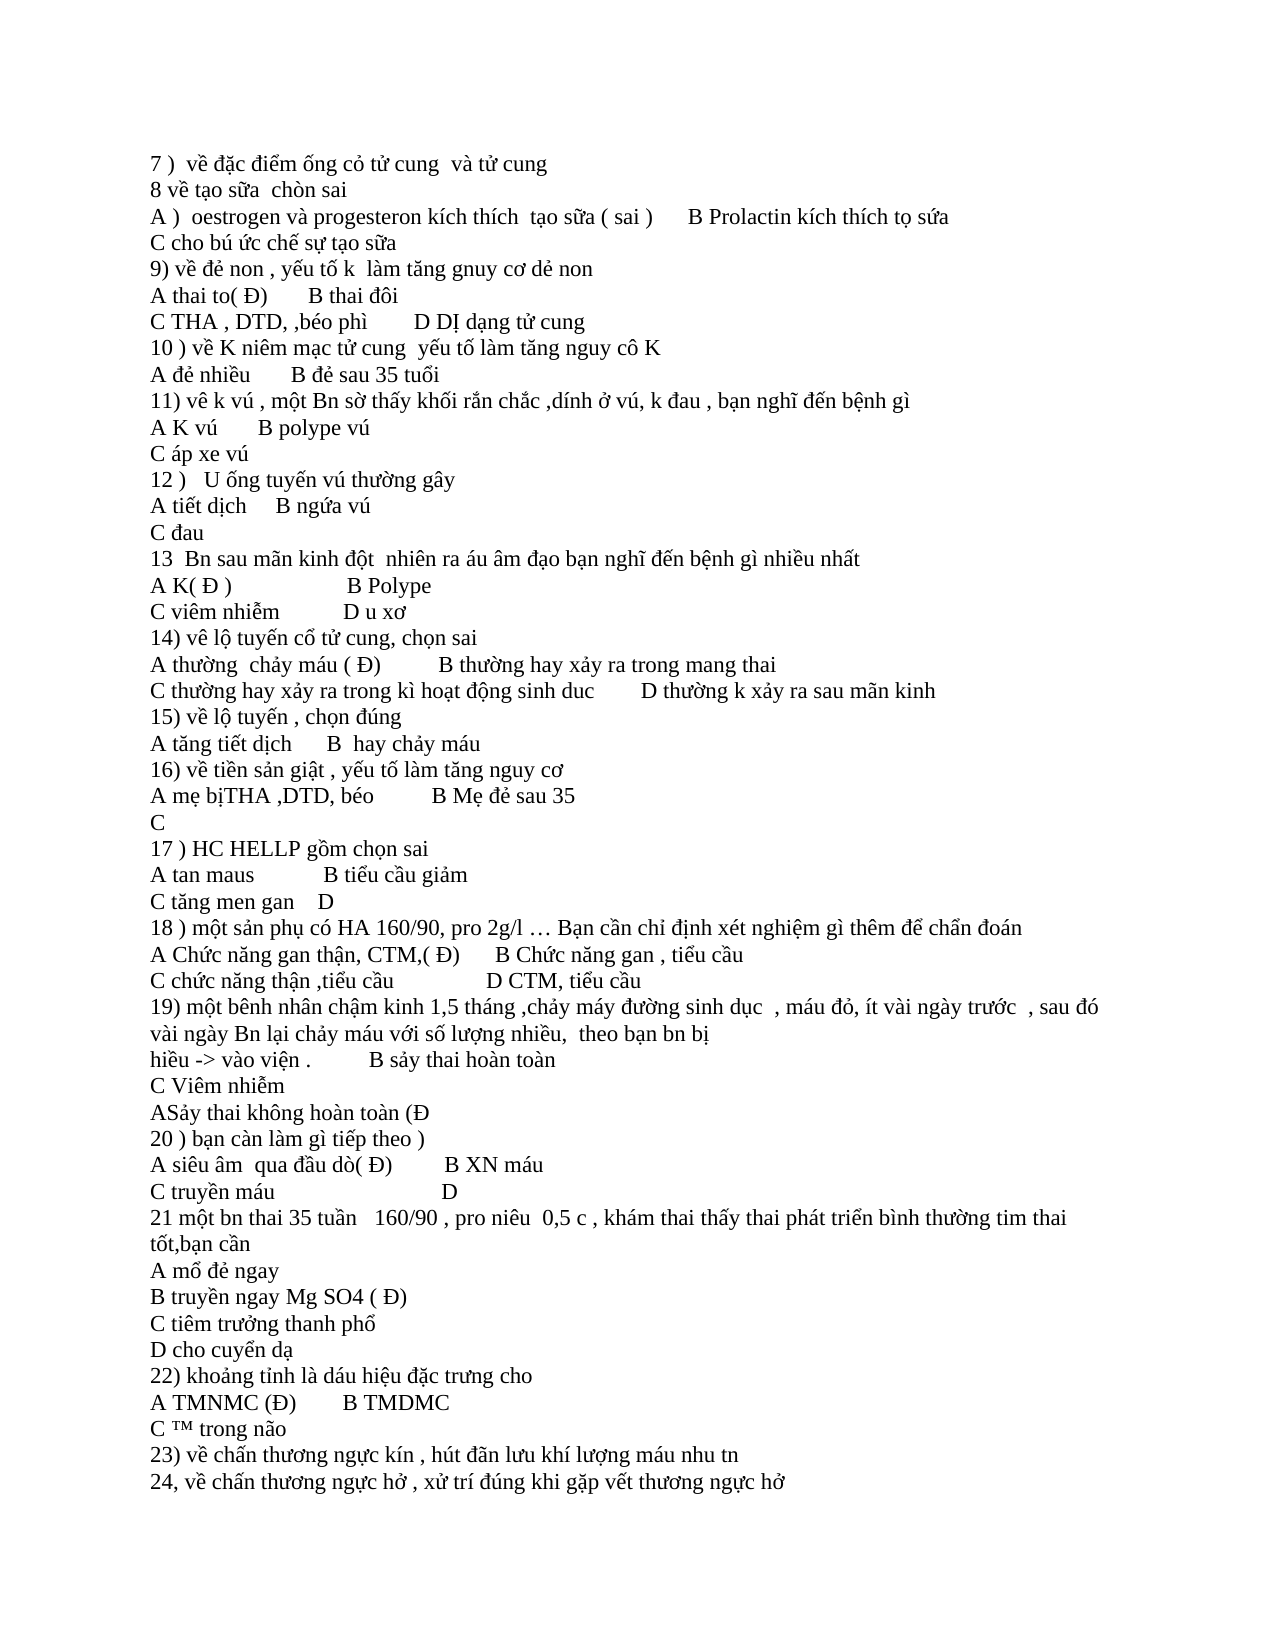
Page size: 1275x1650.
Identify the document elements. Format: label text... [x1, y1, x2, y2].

text A K( Đ ) B Polype [150, 572, 1125, 598]
text 18 ) một sản phụ có HA 160/90, pro 2g/l … Bạn cần chỉ định xét nghiệm gì thêm để chẩn đoán [150, 914, 1125, 941]
text 16) về tiền sản giật , yếu tố làm tăng nguy cơ [150, 756, 1125, 782]
text 12 ) U ống tuyến vú thường gây [150, 466, 1125, 493]
text 17 ) HC HELLP gồm chọn sai [150, 835, 1125, 862]
text C [150, 809, 1125, 835]
text 8 về tạo sữa chòn sai [150, 176, 1125, 203]
text A mẹ bịTHA ,DTD, béo B Mẹ đẻ sau 35 [150, 782, 1125, 809]
text 10 ) về K niêm mạc tử cung yếu tố làm tăng nguy cô K [150, 334, 1125, 361]
text A tiết dịch B ngứa vú [150, 493, 1125, 519]
text A Chức năng gan thận, CTM,( Đ) B Chức năng gan , tiểu cầu [150, 941, 1125, 967]
text 11) vê k vú , một Bn sờ thấy khối rắn chắc ,dính ở vú, k đau , bạn nghĩ đến bệnh gì [150, 387, 1125, 413]
text A siêu âm qua đầu dò( Đ) B XN máu [150, 1151, 1125, 1178]
text C ™ trong não [150, 1415, 1125, 1441]
text A TMNMC (Đ) B TMDMC [150, 1389, 1125, 1415]
text 22) khoảng tỉnh là dáu hiệu đặc trưng cho [150, 1362, 1125, 1389]
text A mổ đẻ ngay [150, 1257, 1125, 1283]
text 19) một bênh nhân chậm kinh 1,5 tháng ,chảy máy đường sinh dục , máu đỏ, ít vài ngày trước , sau đó vài ngày Bn lại chảy máu với số lượng nhiều, theo bạn bn bị [150, 993, 1125, 1046]
text C chức năng thận ,tiểu cầu D CTM, tiểu cầu [150, 967, 1125, 993]
text 15) về lộ tuyến , chọn đúng [150, 703, 1125, 730]
text ASảy thai không hoàn toàn (Đ [150, 1099, 1125, 1125]
text C truyền máu D [150, 1178, 1125, 1204]
text 14) vê lộ tuyến cổ tử cung, chọn sai [150, 624, 1125, 651]
text 9) về đẻ non , yếu tố k làm tăng gnuy cơ dẻ non [150, 255, 1125, 282]
text 20 ) bạn càn làm gì tiếp theo ) [150, 1125, 1125, 1151]
text C tăng men gan D [150, 888, 1125, 914]
text C THA , DTD, ,béo phì D DỊ dạng tử cung [150, 308, 1125, 334]
text C cho bú ức chế sự tạo sữa [150, 229, 1125, 255]
text 7 ) về đặc điểm ống cỏ tử cung và tử cung [150, 150, 1125, 176]
text D cho cuyển dạ [150, 1336, 1125, 1362]
text C viêm nhiễm D u xơ [150, 598, 1125, 624]
text 24, về chấn thương ngực hở , xử trí đúng khi gặp vết thương ngực hở [150, 1468, 1125, 1494]
text A tăng tiết dịch B hay chảy máu [150, 730, 1125, 756]
text C thường hay xảy ra trong kì hoạt động sinh duc D thường k xảy ra sau mãn kinh [150, 677, 1125, 703]
text A thường chảy máu ( Đ) B thường hay xảy ra trong mang thai [150, 651, 1125, 677]
text C Viêm nhiễm [150, 1072, 1125, 1099]
text A K vú B polype vú [150, 413, 1125, 440]
text B truyền ngay Mg SO4 ( Đ) [150, 1283, 1125, 1309]
text 13 Bn sau mãn kinh đột nhiên ra áu âm đạo bạn nghĩ đến bệnh gì nhiều nhất [150, 545, 1125, 572]
text hiều -> vào viện . B sảy thai hoàn toàn [150, 1046, 1125, 1072]
text C đau [150, 519, 1125, 545]
text 23) về chấn thương ngực kín , hút đãn lưu khí lượng máu nhu tn [150, 1441, 1125, 1468]
text C tiêm trưởng thanh phổ [150, 1309, 1125, 1336]
text A thai to( Đ) B thai đôi [150, 282, 1125, 308]
text A tan maus B tiểu cầu giảm [150, 862, 1125, 888]
text C áp xe vú [150, 440, 1125, 466]
text A ) oestrogen và progesteron kích thích tạo sữa ( sai ) B Prolactin kích thích tọ sứa [150, 203, 1125, 229]
text 21 một bn thai 35 tuần 160/90 , pro niêu 0,5 c , khám thai thấy thai phát triển bình thường tim thai tốt,bạn cần [150, 1204, 1125, 1257]
text A đẻ nhiều B đẻ sau 35 tuổi [150, 361, 1125, 387]
